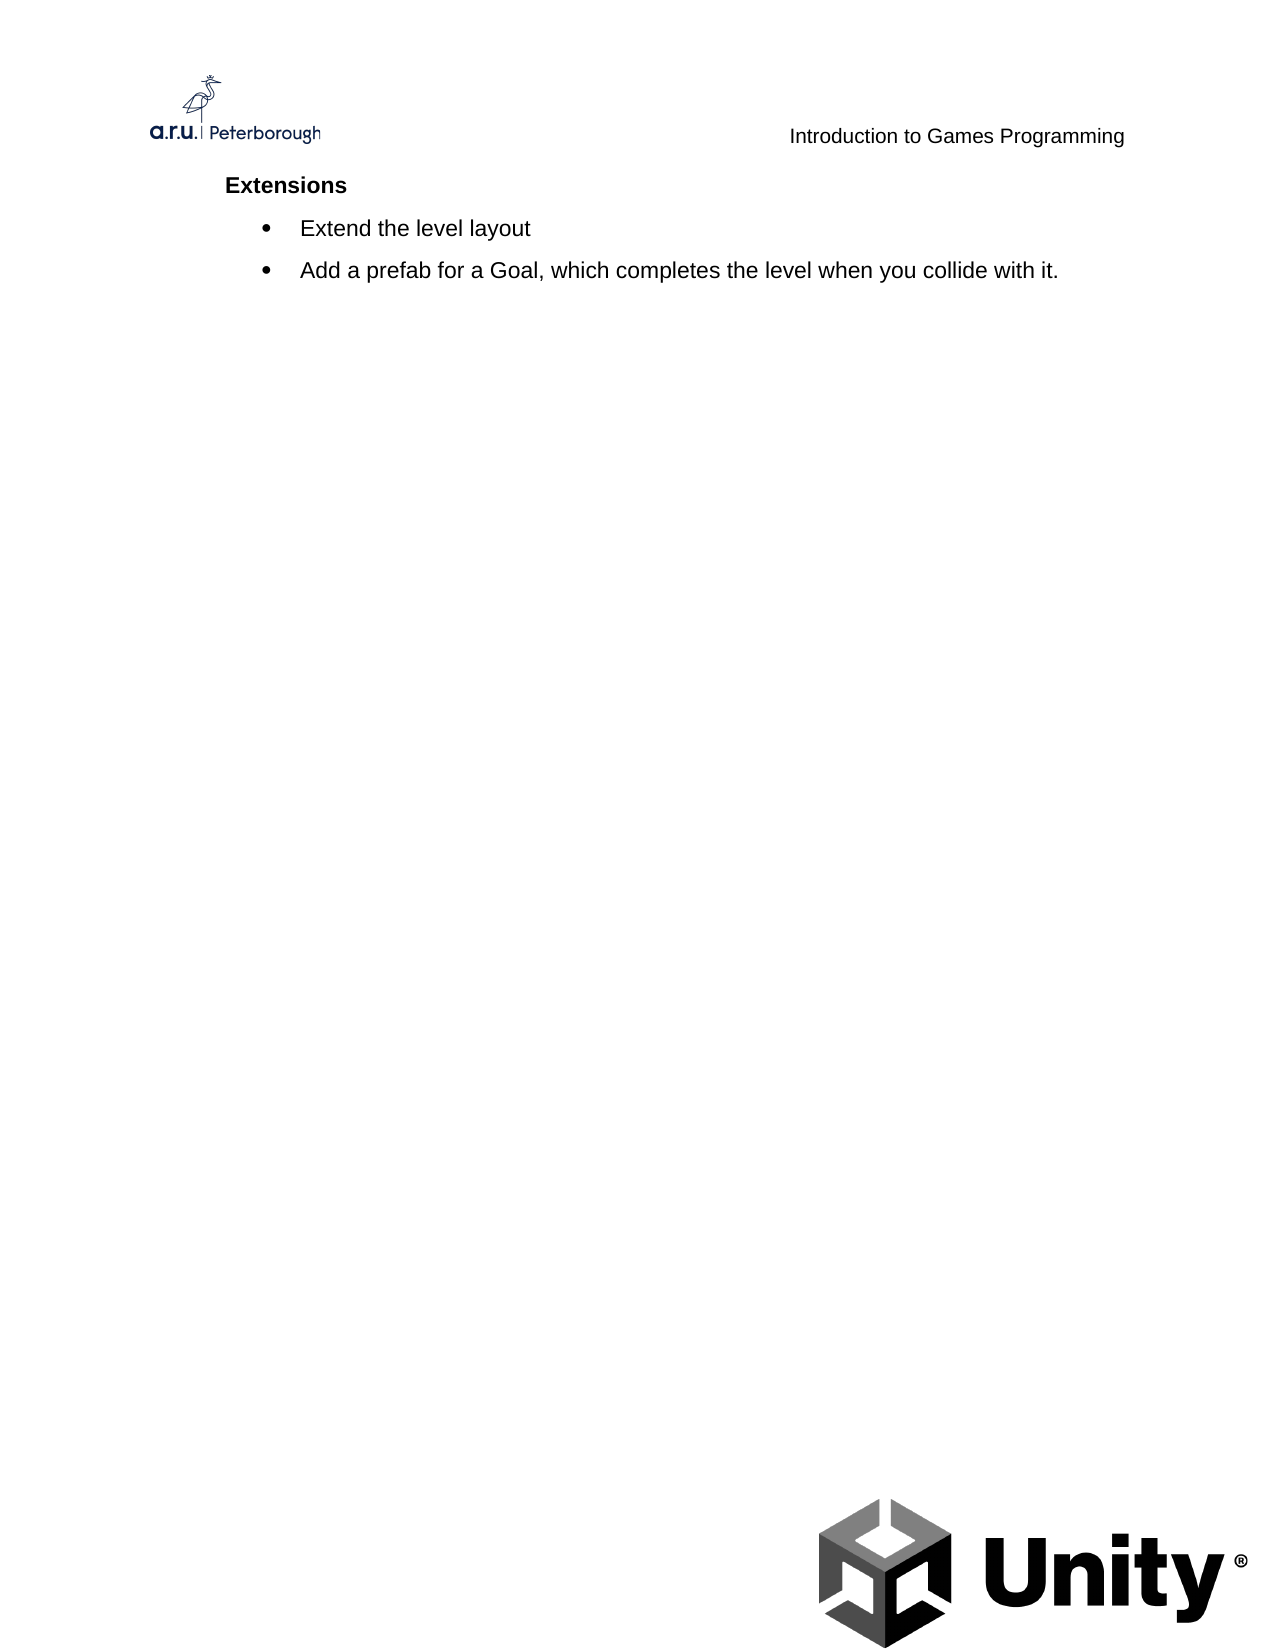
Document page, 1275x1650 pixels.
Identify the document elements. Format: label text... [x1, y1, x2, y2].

list Extend the level layout [262, 215, 1125, 241]
list Add a prefab for a Goal, which completes the level when you collide with it. [262, 257, 1125, 284]
picture [150, 75, 320, 144]
picture [818, 1498, 1249, 1649]
list Extensions [225, 172, 1125, 198]
